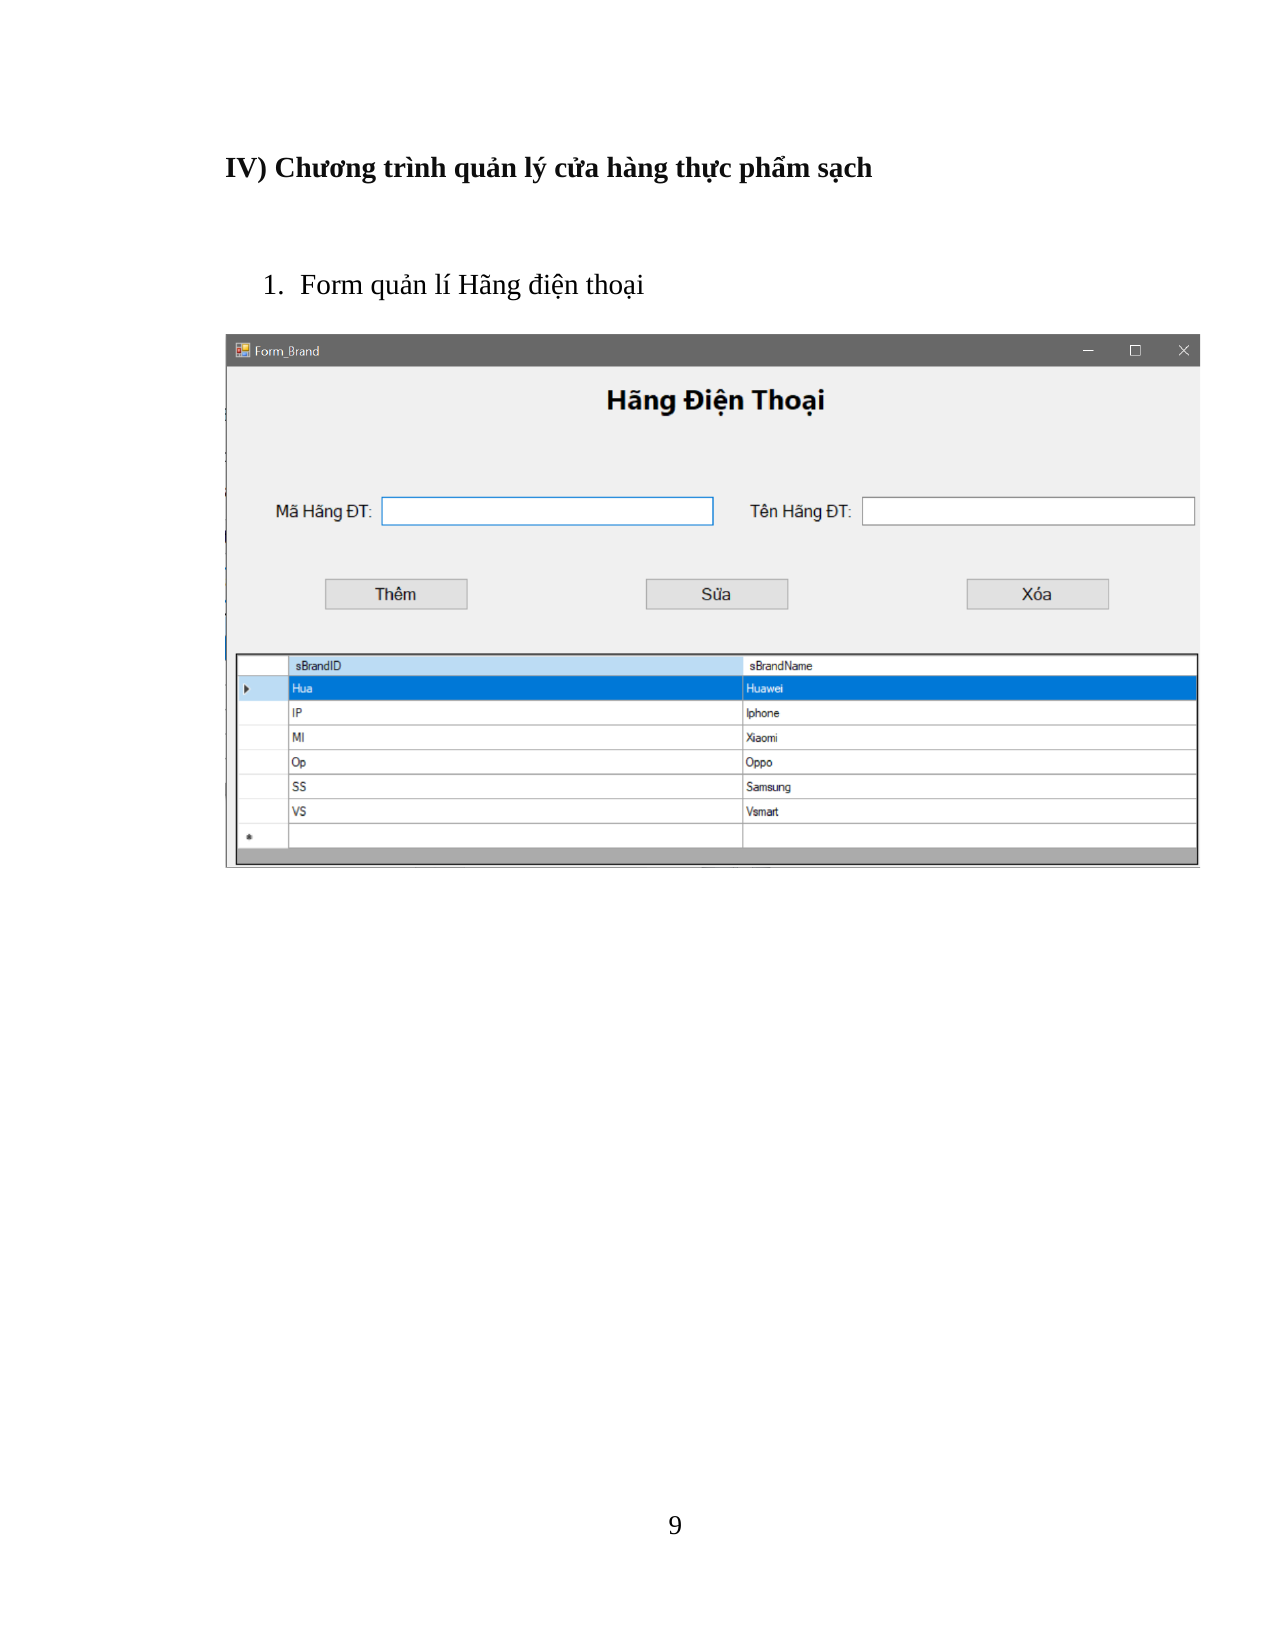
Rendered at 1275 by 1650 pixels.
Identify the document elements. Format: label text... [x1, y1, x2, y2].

picture [225, 334, 1200, 868]
subtitle IV) Chương trình quản lý cửa hàng thực phẩm sạch [225, 150, 1125, 183]
list Form quản lí Hãng điện thoại [262, 267, 1125, 301]
